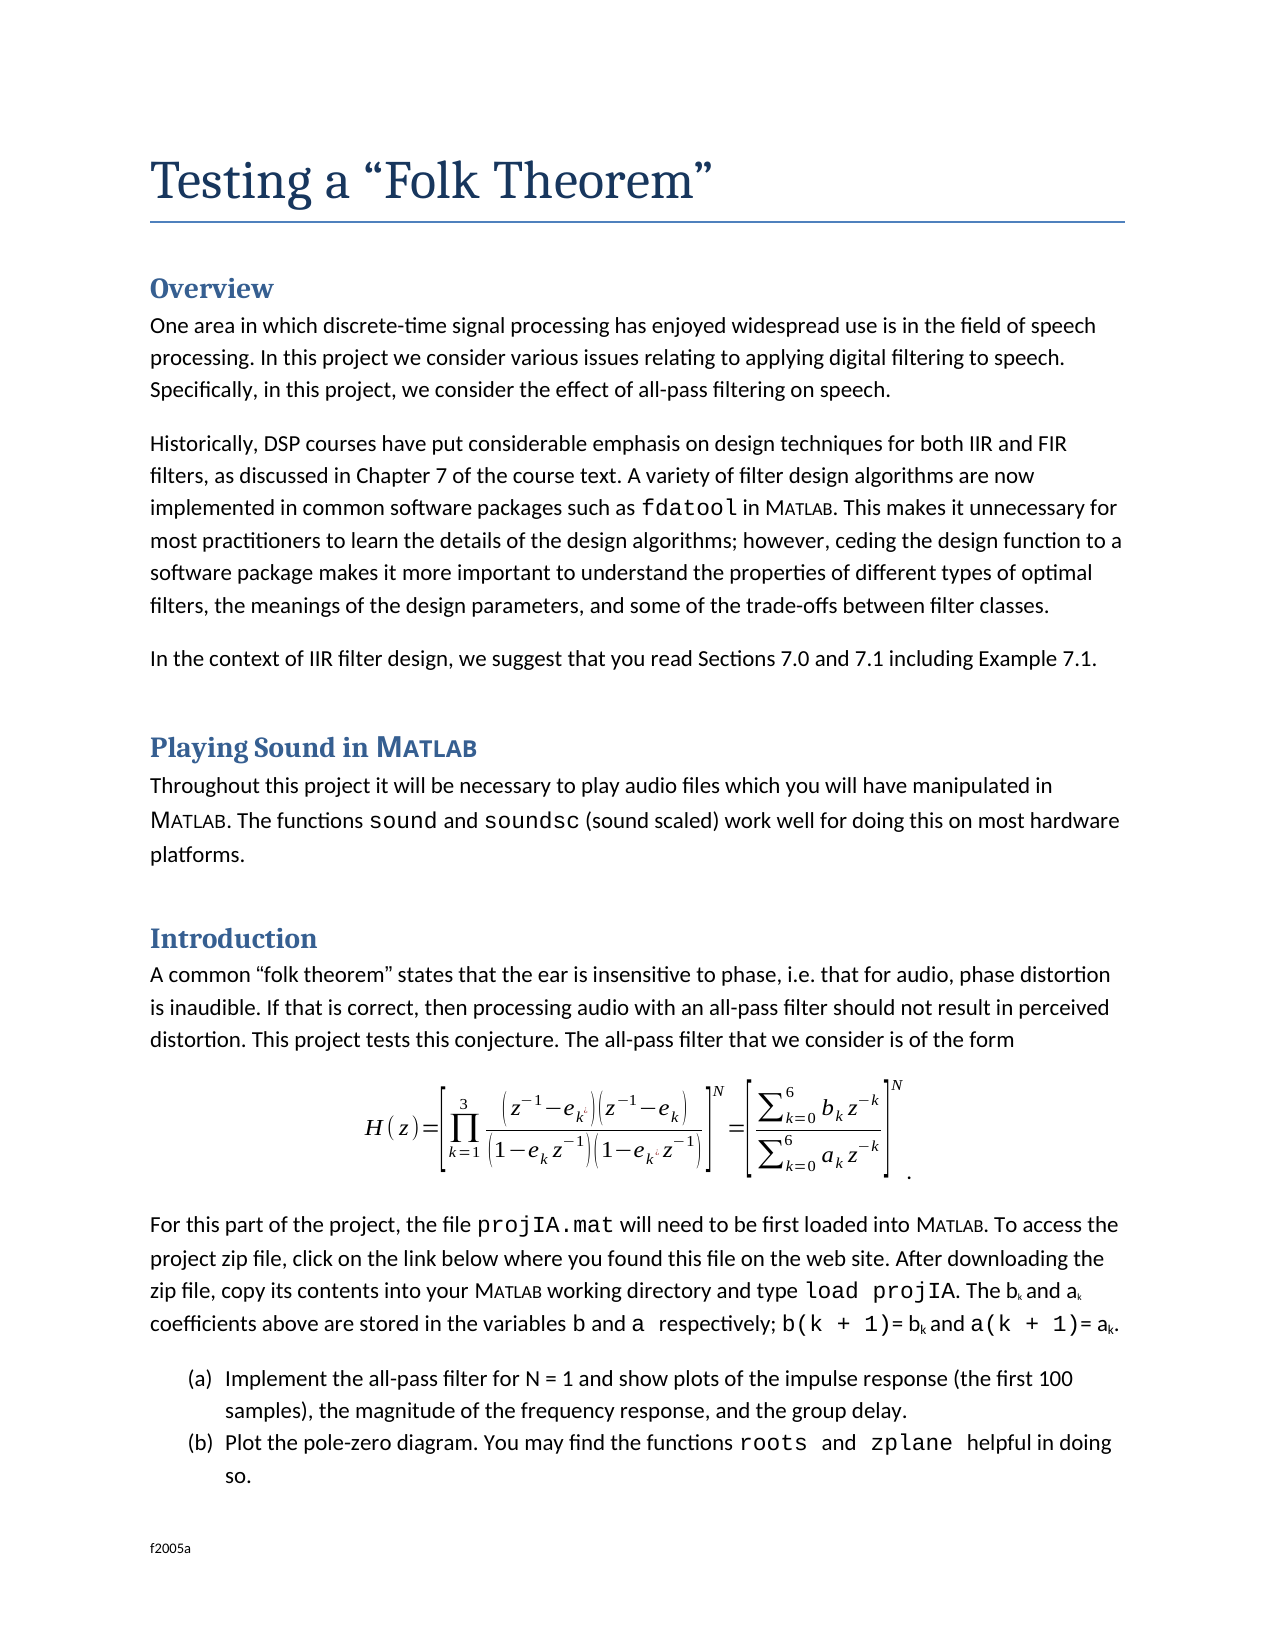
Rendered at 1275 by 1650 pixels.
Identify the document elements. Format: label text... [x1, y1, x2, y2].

text In the context of IIR filter design, we suggest that you read Sections 7.0 and 7.1 including Example 7.1. [150, 644, 1125, 672]
list Implement the all-pass filter for N = 1 and show plots of the impulse response (the first 100 samples), the magnitude of the frequency response, and the group delay. [187, 1364, 1125, 1424]
text One area in which discrete-time signal processing has enjoyed widespread use is in the field of speech processing. In this project we consider various issues relating to applying digital filtering to speech. Specifically, in this project, we consider the effect of all-pass filtering on speech. [150, 311, 1125, 404]
text A common “folk theorem” states that the ear is insensitive to phase, i.e. that for audio, phase distortion is inaudible. If that is correct, then processing audio with an all-pass filter should not result in perceived distortion. This project tests this conjecture. The all-pass filter that we consider is of the form [150, 961, 1125, 1053]
text . [150, 1078, 1125, 1185]
subtitle Overview [150, 273, 1125, 306]
subtitle Playing Sound in Matlab [150, 726, 1125, 766]
text Throughout this project it will be necessary to play audio files which you will have manipulated in Matlab. The functions sound and soundsc (sound scaled) work well for doing this on most hardware platforms. [150, 772, 1125, 868]
text For this part of the project, the file projIA.mat will need to be first loaded into Matlab. To access the project zip file, click on the link below where you found this file on the web site. After downloading the zip file, copy its contents into your Matlab working directory and type load projIA. The bk and ak coefficients above are stored in the variables b and a respectively; b(k + 1)= bk and a(k + 1)= ak. [150, 1210, 1125, 1338]
title Testing a “Folk Theorem” [150, 150, 1125, 221]
text Historically, DSP courses have put considerable emphasis on design techniques for both IIR and FIR filters, as discussed in Chapter 7 of the course text. A variety of filter design algorithms are now implemented in common software packages such as fdatool in Matlab. This makes it unnecessary for most practitioners to learn the details of the design algorithms; however, ceding the design function to a software package makes it more important to understand the properties of different types of optimal filters, the meanings of the design parameters, and some of the trade-offs between filter classes. [150, 429, 1125, 619]
list Plot the pole-zero diagram. You may find the functions roots and zplane helpful in doing so. [187, 1428, 1125, 1489]
subtitle Introduction [150, 922, 1125, 956]
